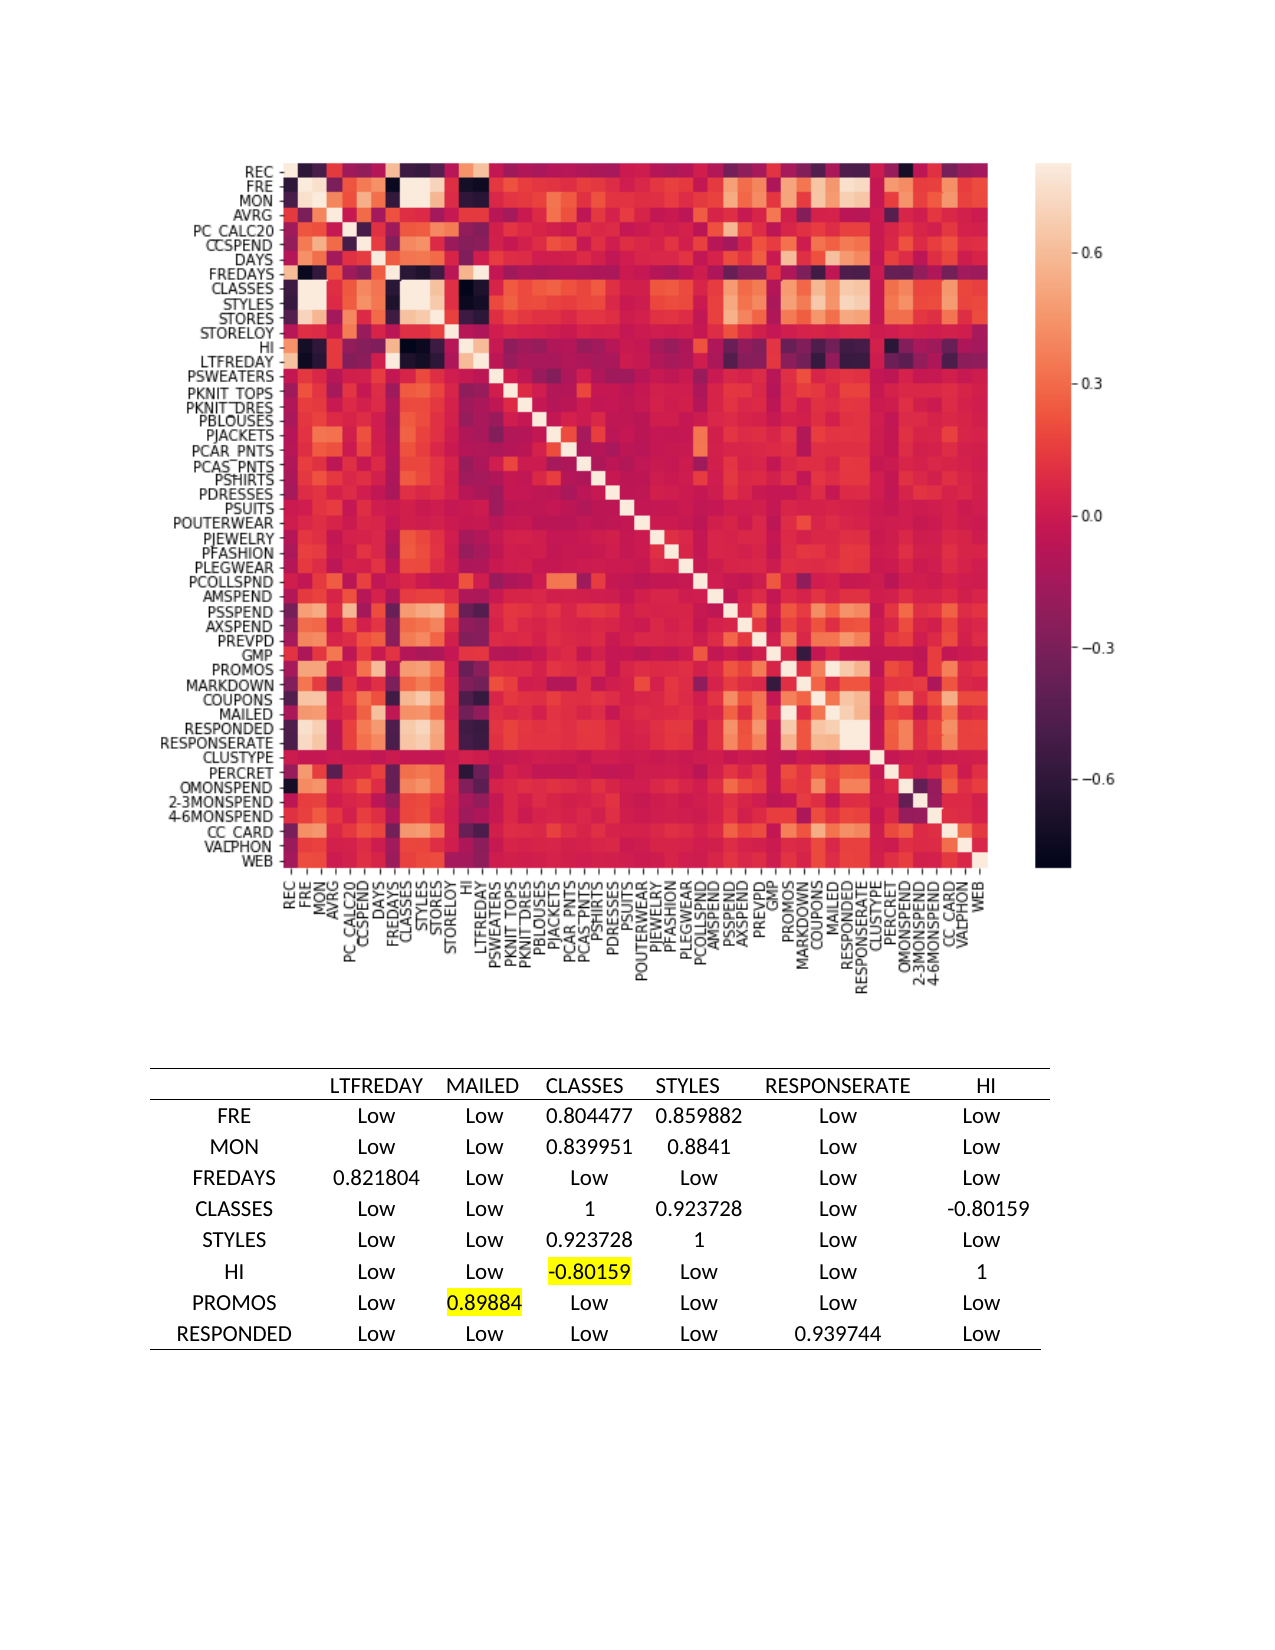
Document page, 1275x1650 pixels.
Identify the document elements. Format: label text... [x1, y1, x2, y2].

table_cell RESPONDED [150, 1318, 318, 1349]
table_cell Low [434, 1130, 534, 1161]
table_header RESPONSERATE [754, 1069, 922, 1099]
table_cell HI [150, 1255, 318, 1286]
table_cell Low [434, 1224, 534, 1255]
table_cell Low [644, 1161, 754, 1193]
table_cell Low [922, 1318, 1041, 1349]
table_cell Low [318, 1318, 434, 1349]
table_cell FRE [150, 1100, 318, 1130]
table_cell MON [150, 1130, 318, 1161]
table_cell Low [434, 1255, 534, 1286]
table_header LTFREDAY [318, 1069, 434, 1099]
table_cell 1 [644, 1224, 754, 1255]
table_cell Low [434, 1100, 534, 1130]
table_cell Low [534, 1318, 644, 1349]
table_cell Low [318, 1100, 434, 1130]
table_cell Low [922, 1224, 1041, 1255]
table_cell FREDAYS [150, 1161, 318, 1193]
table_cell 0.8841 [644, 1130, 754, 1161]
table_cell Low [754, 1130, 922, 1161]
table_header MAILED [434, 1069, 534, 1099]
table_cell Low [922, 1161, 1041, 1193]
table_cell Low [754, 1100, 922, 1130]
table_cell Low [434, 1193, 534, 1224]
table_cell Low [644, 1318, 754, 1349]
table_cell 0.821804 [318, 1161, 434, 1193]
table_cell Low [644, 1255, 754, 1286]
table_cell Low [754, 1255, 922, 1286]
table_cell Low [754, 1224, 922, 1255]
table_cell Low [754, 1193, 922, 1224]
table_cell Low [434, 1161, 534, 1193]
table_cell 0.804477 [534, 1100, 644, 1130]
table_cell Low [534, 1286, 644, 1318]
table_cell -0.80159 [922, 1193, 1041, 1224]
table_cell Low [922, 1100, 1041, 1130]
table_cell Low [318, 1255, 434, 1286]
table_cell 0.89884 [434, 1286, 534, 1318]
table_cell Low [922, 1130, 1041, 1161]
table_cell CLASSES [150, 1193, 318, 1224]
table_cell 0.839951 [534, 1130, 644, 1161]
table_cell Low [318, 1224, 434, 1255]
table_cell 1 [534, 1193, 644, 1224]
table_header [150, 1069, 318, 1099]
table_cell -0.80159 [534, 1255, 644, 1286]
table_header HI [922, 1069, 1050, 1099]
table_cell Low [754, 1161, 922, 1193]
table_cell STYLES [150, 1224, 318, 1255]
table_cell Low [318, 1193, 434, 1224]
table_cell Low [754, 1286, 922, 1318]
table_cell 0.923728 [644, 1193, 754, 1224]
table_cell 1 [922, 1255, 1041, 1286]
table_cell PROMOS [150, 1286, 318, 1318]
table_cell Low [318, 1286, 434, 1318]
picture [150, 150, 1125, 1002]
table_cell Low [644, 1286, 754, 1318]
table_cell 0.923728 [534, 1224, 644, 1255]
table_header STYLES [644, 1069, 754, 1099]
table_cell 0.859882 [644, 1100, 754, 1130]
table_cell Low [434, 1318, 534, 1349]
table_header CLASSES [534, 1069, 644, 1099]
table_cell Low [318, 1130, 434, 1161]
table_cell 0.939744 [754, 1318, 922, 1349]
table_cell Low [534, 1161, 644, 1193]
table_cell Low [922, 1286, 1041, 1318]
